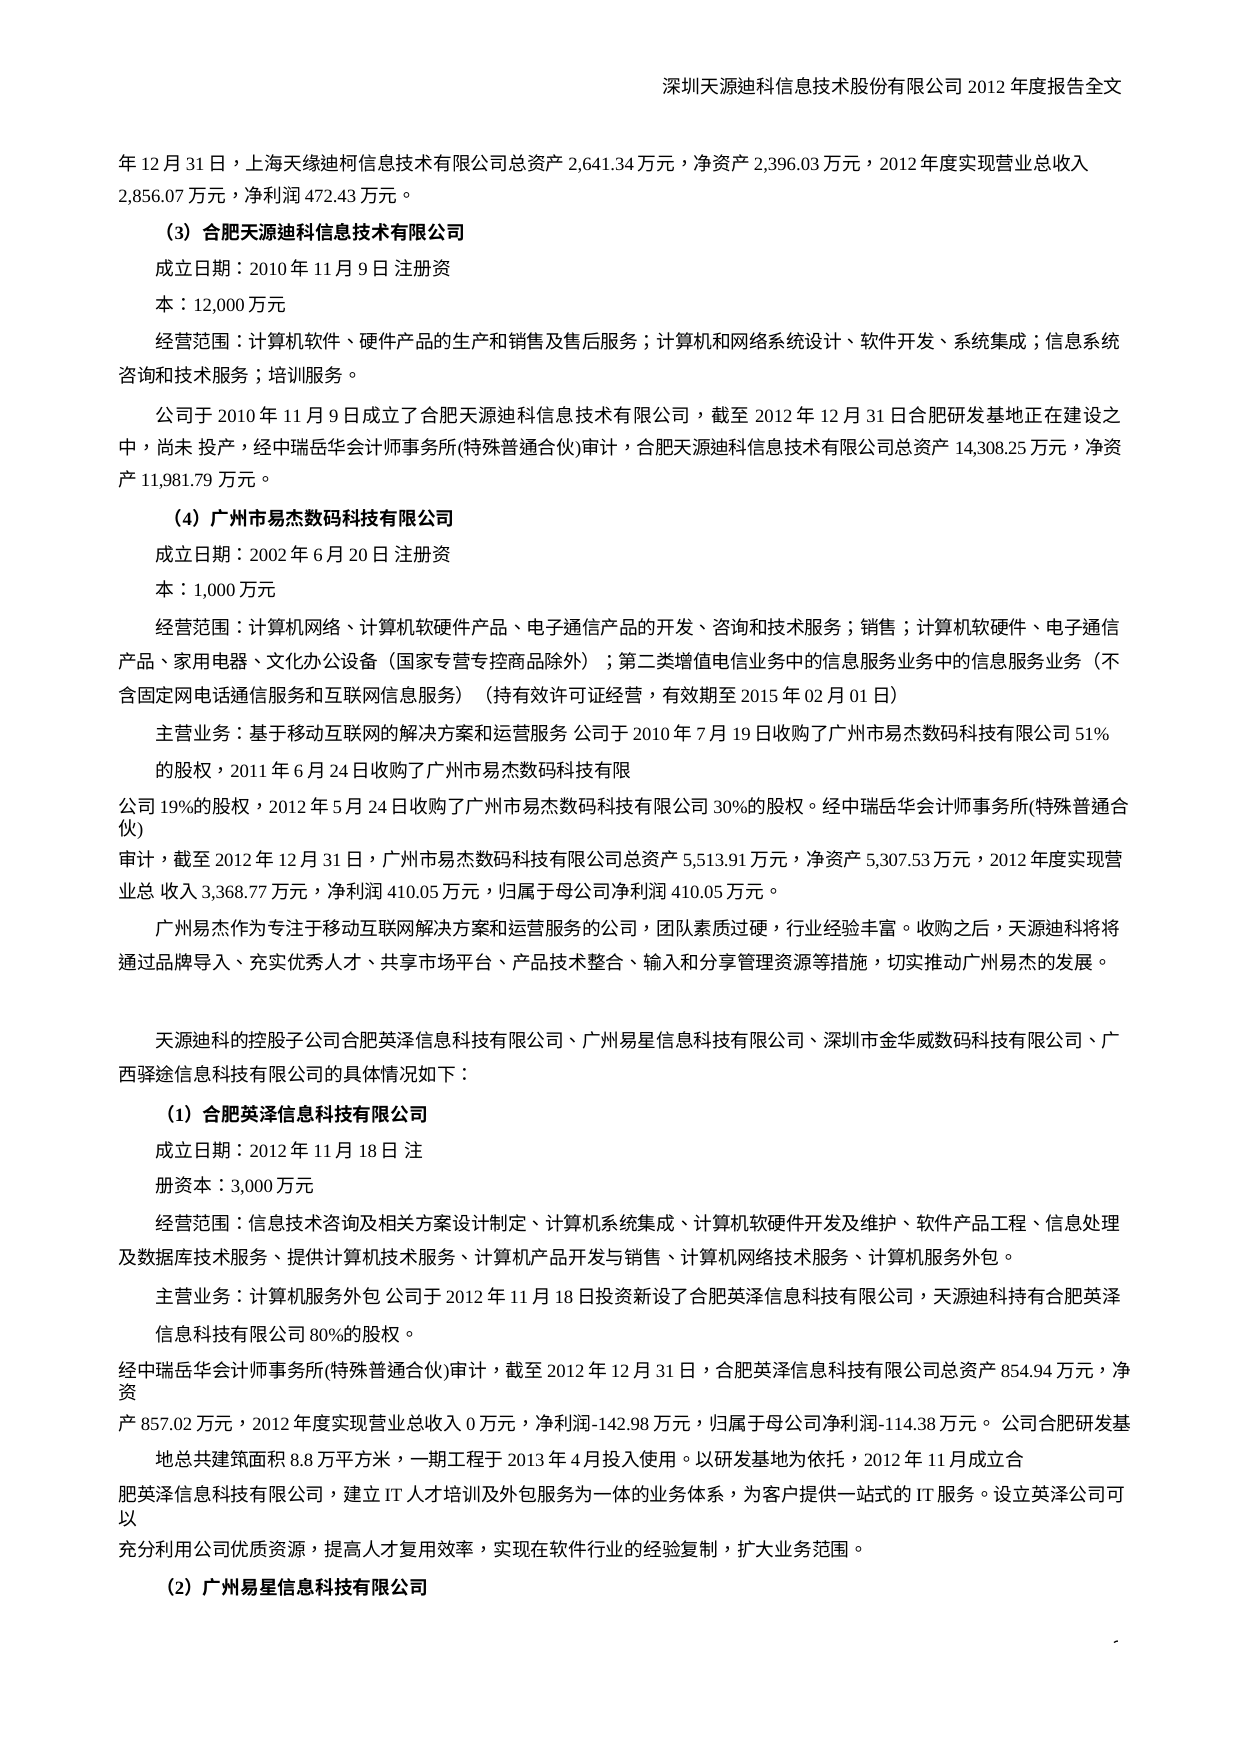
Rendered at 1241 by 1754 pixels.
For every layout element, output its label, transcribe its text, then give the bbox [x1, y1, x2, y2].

text （4）广州市易杰数码科技有限公司 成立日期：2002年6月20日 注册资本：1,000万元 [156, 505, 458, 602]
text 充分利用公司优质资源，提高人才复用效率，实现在软件行业的经验复制，扩大业务范围。 [118, 1537, 1138, 1562]
text 广州易杰作为专注于移动互联网解决方案和运营服务的公司，团队素质过硬，行业经验丰富。收购之后，天源迪科将将 通过品牌导入、充实优秀人才、共享市场平台、产品技术整合、输入和分享管理资源等措施，切实推动广州易杰的发展。 [118, 916, 1122, 975]
text 公司19%的股权，2012年5月24日收购了广州市易杰数码科技有限公司30%的股权。经中瑞岳华会计师事务所(特殊普通合伙) [118, 795, 1138, 840]
text （3）合肥天源迪科信息技术有限公司 成立日期：2010年11月9日 注册资本：12,000万元 [156, 219, 468, 317]
text 主营业务：计算机服务外包 公司于2012年11月18日投资新设了合肥英泽信息科技有限公司，天源迪科持有合肥英泽信息科技有限公司80%的股权。 [156, 1284, 1130, 1347]
text 天源迪科的控股子公司合肥英泽信息科技有限公司、广州易星信息科技有限公司、深圳市金华威数码科技有限公司、广 西驿途信息科技有限公司的具体情况如下： [118, 1028, 1122, 1087]
text 经中瑞岳华会计师事务所(特殊普通合伙)审计，截至2012年12月31日，合肥英泽信息科技有限公司总资产854.94万元，净资 [118, 1359, 1138, 1404]
text 年12月31日，上海天缘迪柯信息技术有限公司总资产2,641.34万元，净资产2,396.03万元，2012年度实现营业总收入2,856.07 万元，净利润472.43万元。 [118, 150, 1123, 208]
text 公司于2010年11月9日成立了合肥天源迪科信息技术有限公司，截至2012年12月31日合肥研发基地正在建设之中，尚未 投产，经中瑞岳华会计师事务所(特殊普通合伙)审计，合肥天源迪科信息技术有限公司总资产14,308.25万元，净资产11,981.79 万元。 [118, 402, 1123, 492]
text 经营范围：信息技术咨询及相关方案设计制定、计算机系统集成、计算机软硬件开发及维护、软件产品工程、信息处理 及数据库技术服务、提供计算机技术服务、计算机产品开发与销售、计算机网络技术服务、计算机服务外包。 [118, 1210, 1122, 1270]
text 审计，截至2012年12月31日，广州市易杰数码科技有限公司总资产5,513.91万元，净资产5,307.53万元，2012年度实现营业总 收入3,368.77万元，净利润410.05万元，归属于母公司净利润410.05万元。 [118, 846, 1138, 904]
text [156, 1574, 431, 1600]
text 经营范围：计算机网络、计算机软硬件产品、电子通信产品的开发、咨询和技术服务；销售；计算机软硬件、电子通信 产品、家用电器、文化办公设备（国家专营专控商品除外）；第二类增值电信业务中的信息服务业务中的信息服务业务（不 含固定网电话通信服务和互联网信息服务）（持有效许可证经营，有效期至2015年02月01日） [118, 614, 1123, 708]
text 经营范围：计算机软件、硬件产品的生产和销售及售后服务；计算机和网络系统设计、软件开发、系统集成；信息系统 咨询和技术服务；培训服务。 [118, 329, 1123, 388]
text （1）合肥英泽信息科技有限公司 成立日期：2012年11月18日 注册资本：3,000万元 [156, 1101, 431, 1198]
text 主营业务：基于移动互联网的解决方案和运营服务 公司于2010年7月19日收购了广州市易杰数码科技有限公司51%的股权，2011年6月24日收购了广州市易杰数码科技有限 [156, 720, 1123, 783]
text 肥英泽信息科技有限公司，建立IT人才培训及外包服务为一体的业务体系，为客户提供一站式的IT服务。设立英泽公司可以 [118, 1482, 1138, 1530]
text 产857.02万元，2012年度实现营业总收入0万元，净利润-142.98万元，归属于母公司净利润-114.38万元。 公司合肥研发基地总共建筑面积8.8万平方米，一期工程于2013年4月投入使用。以研发基地为依托，2012年11月成立合 [118, 1411, 1138, 1472]
